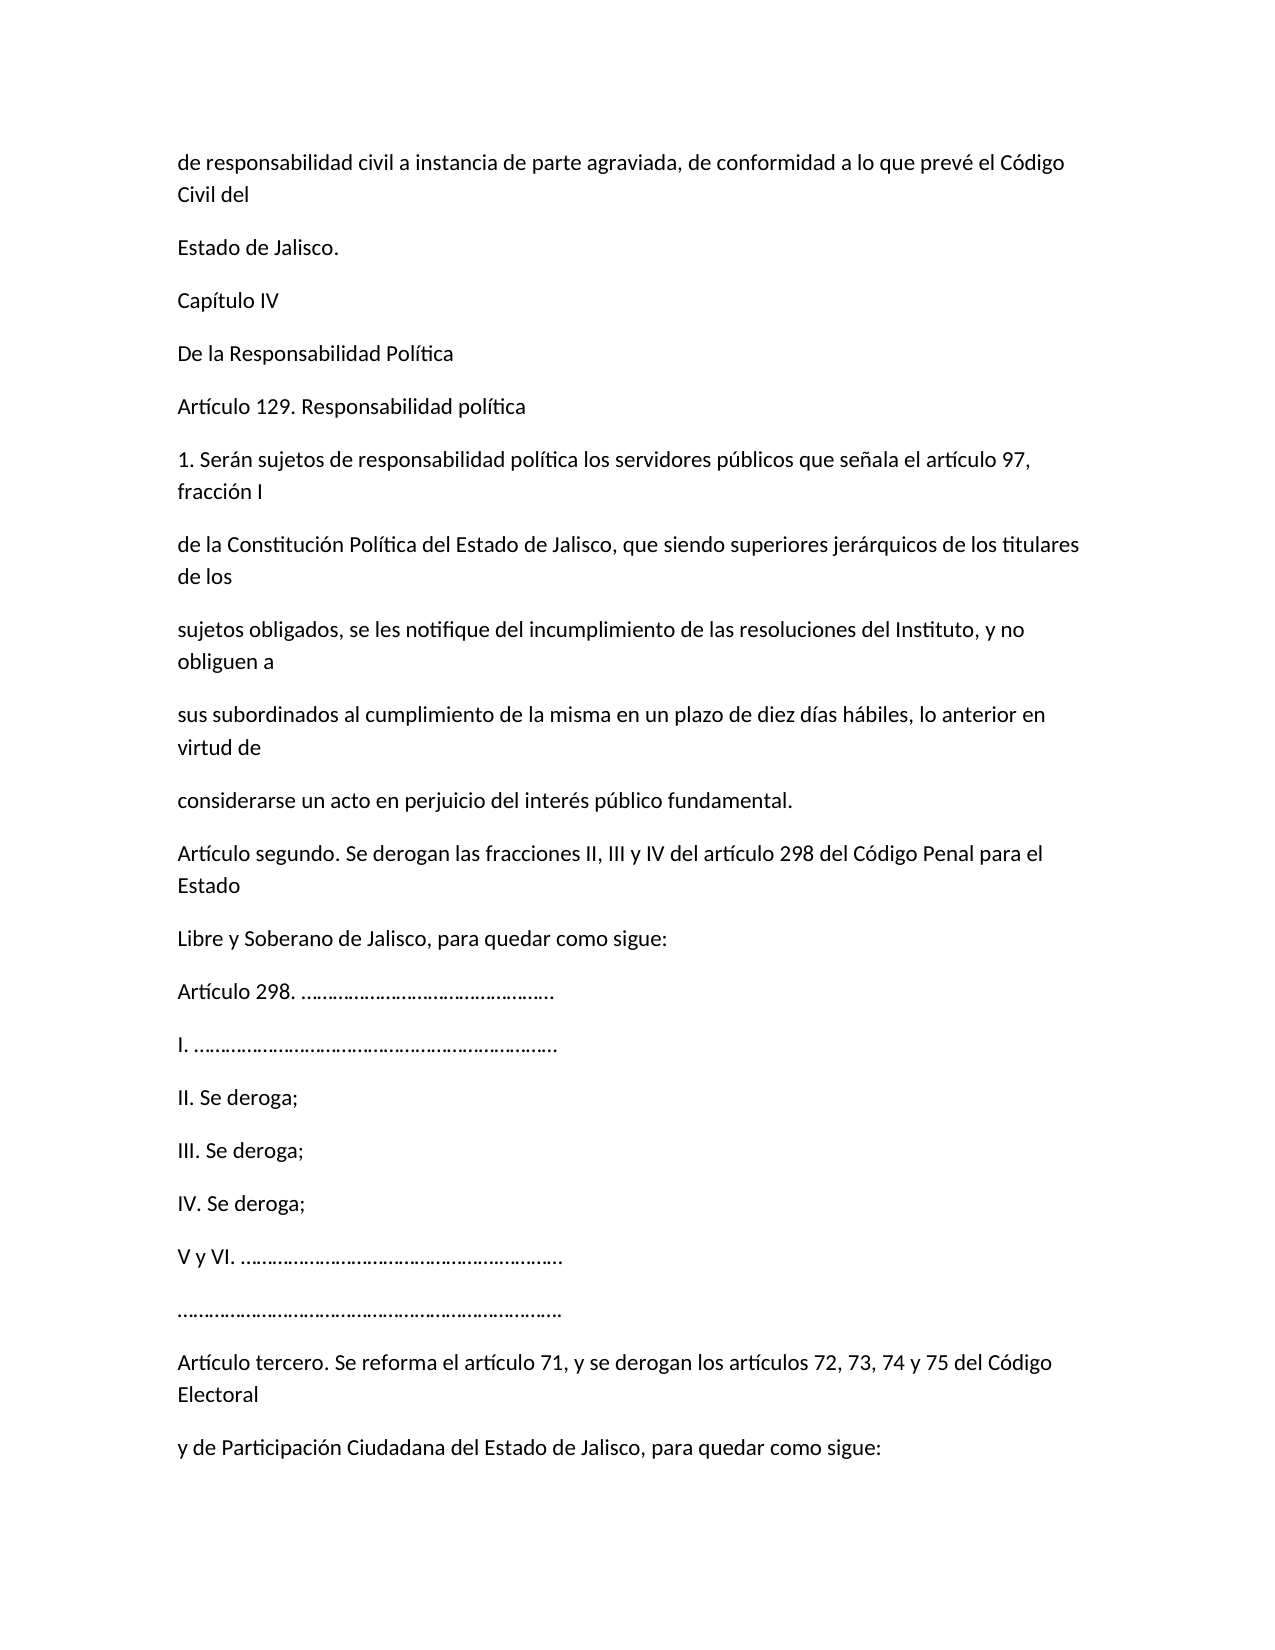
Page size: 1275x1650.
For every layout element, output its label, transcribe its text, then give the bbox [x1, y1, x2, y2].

text Artículo 298. ………………………………………… [177, 977, 1098, 1005]
text y de Participación Ciudadana del Estado de Jalisco, para quedar como sigue: [177, 1433, 1098, 1461]
text sujetos obligados, se les notifique del incumplimiento de las resoluciones del Instituto, y no obliguen a [177, 615, 1098, 676]
text V y VI. ………………………………………….………… [177, 1242, 1098, 1270]
text De la Responsabilidad Política [177, 339, 1098, 367]
text IV. Se deroga; [177, 1189, 1098, 1217]
text de responsabilidad civil a instancia de parte agraviada, de conformidad a lo que prevé el Código Civil del [177, 148, 1098, 208]
text considerarse un acto en perjuicio del interés público fundamental. [177, 786, 1098, 814]
text de la Constitución Política del Estado de Jalisco, que siendo superiores jerárquicos de los titulares de los [177, 530, 1098, 590]
text Libre y Soberano de Jalisco, para quedar como sigue: [177, 924, 1098, 952]
text Artículo segundo. Se derogan las fracciones II, III y IV del artículo 298 del Código Penal para el Estado [177, 839, 1098, 899]
text sus subordinados al cumplimiento de la misma en un plazo de diez días hábiles, lo anterior en virtud de [177, 701, 1098, 761]
text ………………………………………………………………. [177, 1295, 1098, 1323]
text Capítulo IV [177, 286, 1098, 314]
text Artículo tercero. Se reforma el artículo 71, y se derogan los artículos 72, 73, 74 y 75 del Código Electoral [177, 1348, 1098, 1408]
text II. Se deroga; [177, 1083, 1098, 1111]
text Artículo 129. Responsabilidad política [177, 392, 1098, 420]
text I. …………………………………………………………… [177, 1030, 1098, 1058]
text Estado de Jalisco. [177, 233, 1098, 261]
text 1. Serán sujetos de responsabilidad política los servidores públicos que señala el artículo 97, fracción I [177, 445, 1098, 505]
text III. Se deroga; [177, 1136, 1098, 1164]
